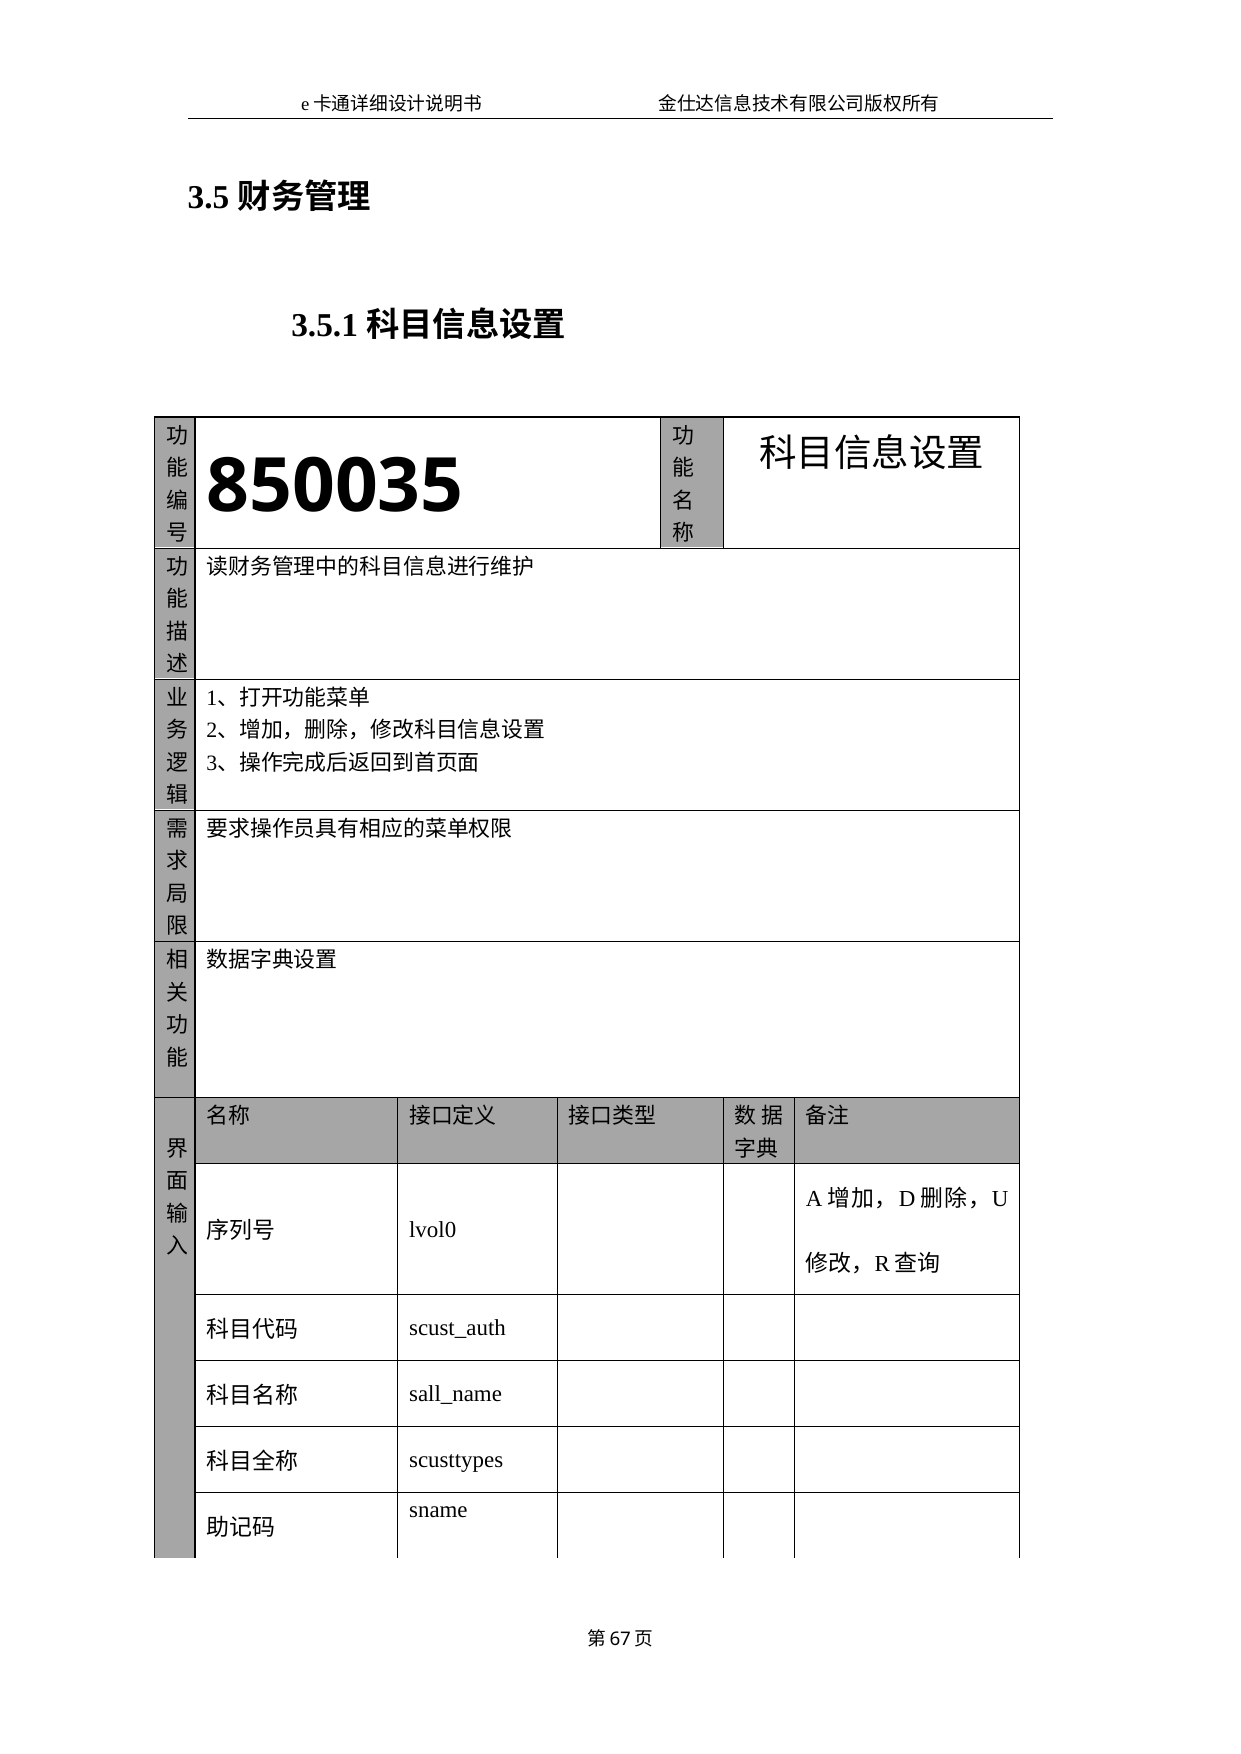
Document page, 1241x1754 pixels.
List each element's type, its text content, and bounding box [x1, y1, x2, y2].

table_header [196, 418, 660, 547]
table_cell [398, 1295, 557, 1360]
subtitle 科目信息设置 [282, 289, 1053, 354]
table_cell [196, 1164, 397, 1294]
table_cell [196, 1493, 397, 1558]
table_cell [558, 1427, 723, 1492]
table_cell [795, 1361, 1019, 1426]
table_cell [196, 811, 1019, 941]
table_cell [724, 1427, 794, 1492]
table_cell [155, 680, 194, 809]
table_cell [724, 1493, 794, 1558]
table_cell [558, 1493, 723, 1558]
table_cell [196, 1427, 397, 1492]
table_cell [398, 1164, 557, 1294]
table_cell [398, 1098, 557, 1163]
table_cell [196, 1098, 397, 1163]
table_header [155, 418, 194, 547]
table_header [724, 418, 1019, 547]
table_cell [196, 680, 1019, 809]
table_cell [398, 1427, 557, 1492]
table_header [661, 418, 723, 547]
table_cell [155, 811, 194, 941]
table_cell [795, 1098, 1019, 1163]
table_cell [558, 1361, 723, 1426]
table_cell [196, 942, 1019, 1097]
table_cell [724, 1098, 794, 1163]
subtitle 财务管理 [176, 162, 1053, 227]
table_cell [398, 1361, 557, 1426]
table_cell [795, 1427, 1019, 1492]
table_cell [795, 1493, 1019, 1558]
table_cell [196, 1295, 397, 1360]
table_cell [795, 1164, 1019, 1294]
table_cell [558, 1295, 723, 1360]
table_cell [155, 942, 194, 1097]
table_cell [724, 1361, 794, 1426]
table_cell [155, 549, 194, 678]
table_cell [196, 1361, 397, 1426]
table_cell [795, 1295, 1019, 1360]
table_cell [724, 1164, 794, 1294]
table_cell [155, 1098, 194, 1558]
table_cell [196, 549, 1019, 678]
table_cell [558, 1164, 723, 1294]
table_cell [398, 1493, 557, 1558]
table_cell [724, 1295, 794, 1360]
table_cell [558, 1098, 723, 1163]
